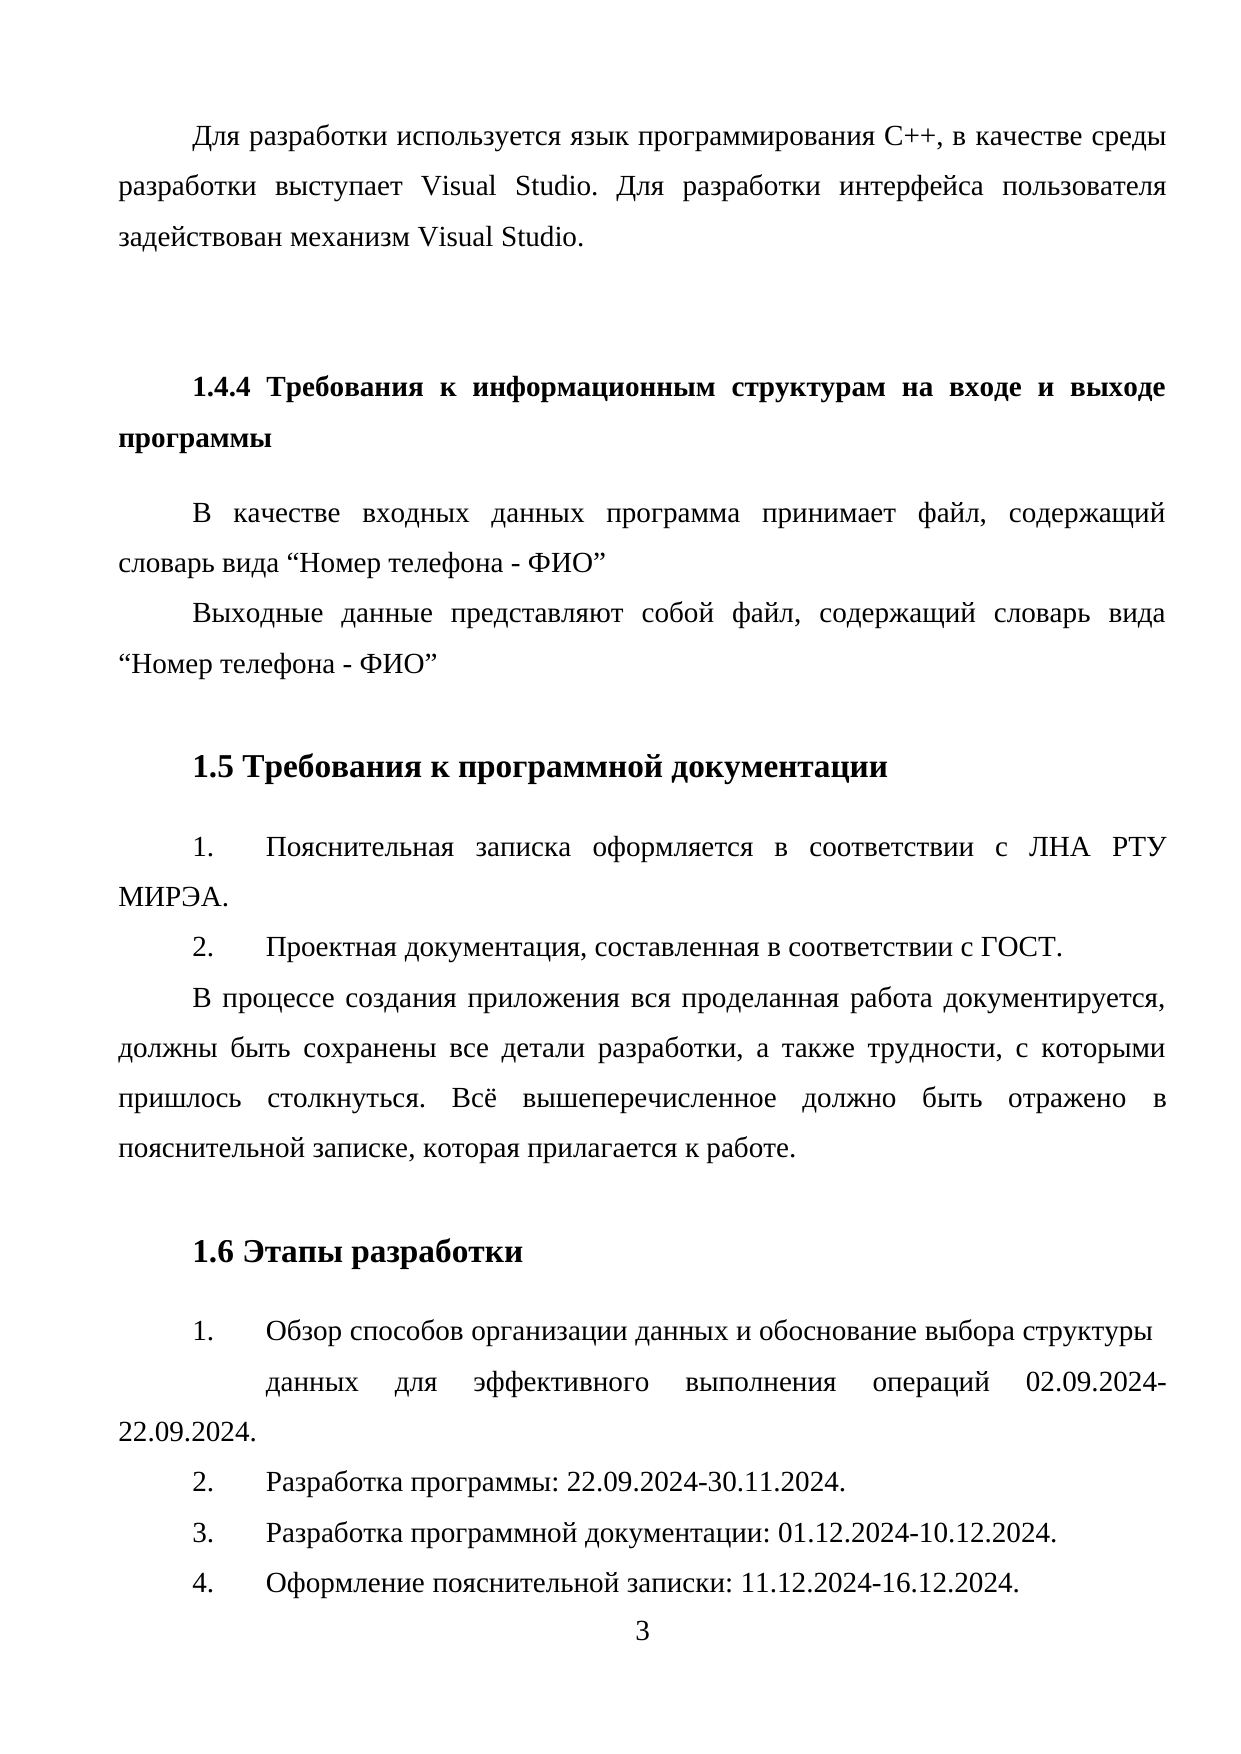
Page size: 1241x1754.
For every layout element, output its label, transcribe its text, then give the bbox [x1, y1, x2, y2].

text 1.4.4 Требования к информационным структурам на входе и выходе программы [118, 369, 1167, 453]
list Разработка программной документации: 01.12.2024-10.12.2024. [118, 1515, 1167, 1548]
list Обзор способов организации данных и обоснование выбора структуры данных для эффективного выполнения операций 02.09.2024- 22.09.2024. [118, 1313, 1167, 1448]
text 1.6 Этапы разработки [118, 1231, 1167, 1269]
list Проектная документация, составленная в соответствии с ГОСТ. [118, 929, 1167, 963]
text В качестве входных данных программа принимает файл, содержащий словарь вида “Номер телефона - ФИО” [118, 495, 1167, 579]
list Оформление пояснительной записки: 11.12.2024-16.12.2024. [118, 1565, 1167, 1598]
text 1.5 Требования к программной документации [118, 746, 1167, 784]
list Разработка программы: 22.09.2024-30.11.2024. [118, 1464, 1167, 1498]
text Выходные данные представляют собой файл, содержащий словарь вида “Номер телефона - ФИО” [118, 596, 1167, 679]
text В процессе создания приложения вся проделанная работа документируется, должны быть сохранены все детали разработки, а также трудности, с которыми пришлось столкнуться. Всё вышеперечисленное должно быть отражено в пояснительной записке, которая прилагается к работе. [118, 980, 1167, 1164]
list Пояснительная записка оформляется в соответствии с ЛНА РТУ МИРЭА. [118, 829, 1167, 913]
text Для разработки используется язык программирования C++, в качестве среды разработки выступает Visual Studio. Для разработки интерфейса пользователя задействован механизм Visual Studio. [118, 118, 1167, 252]
